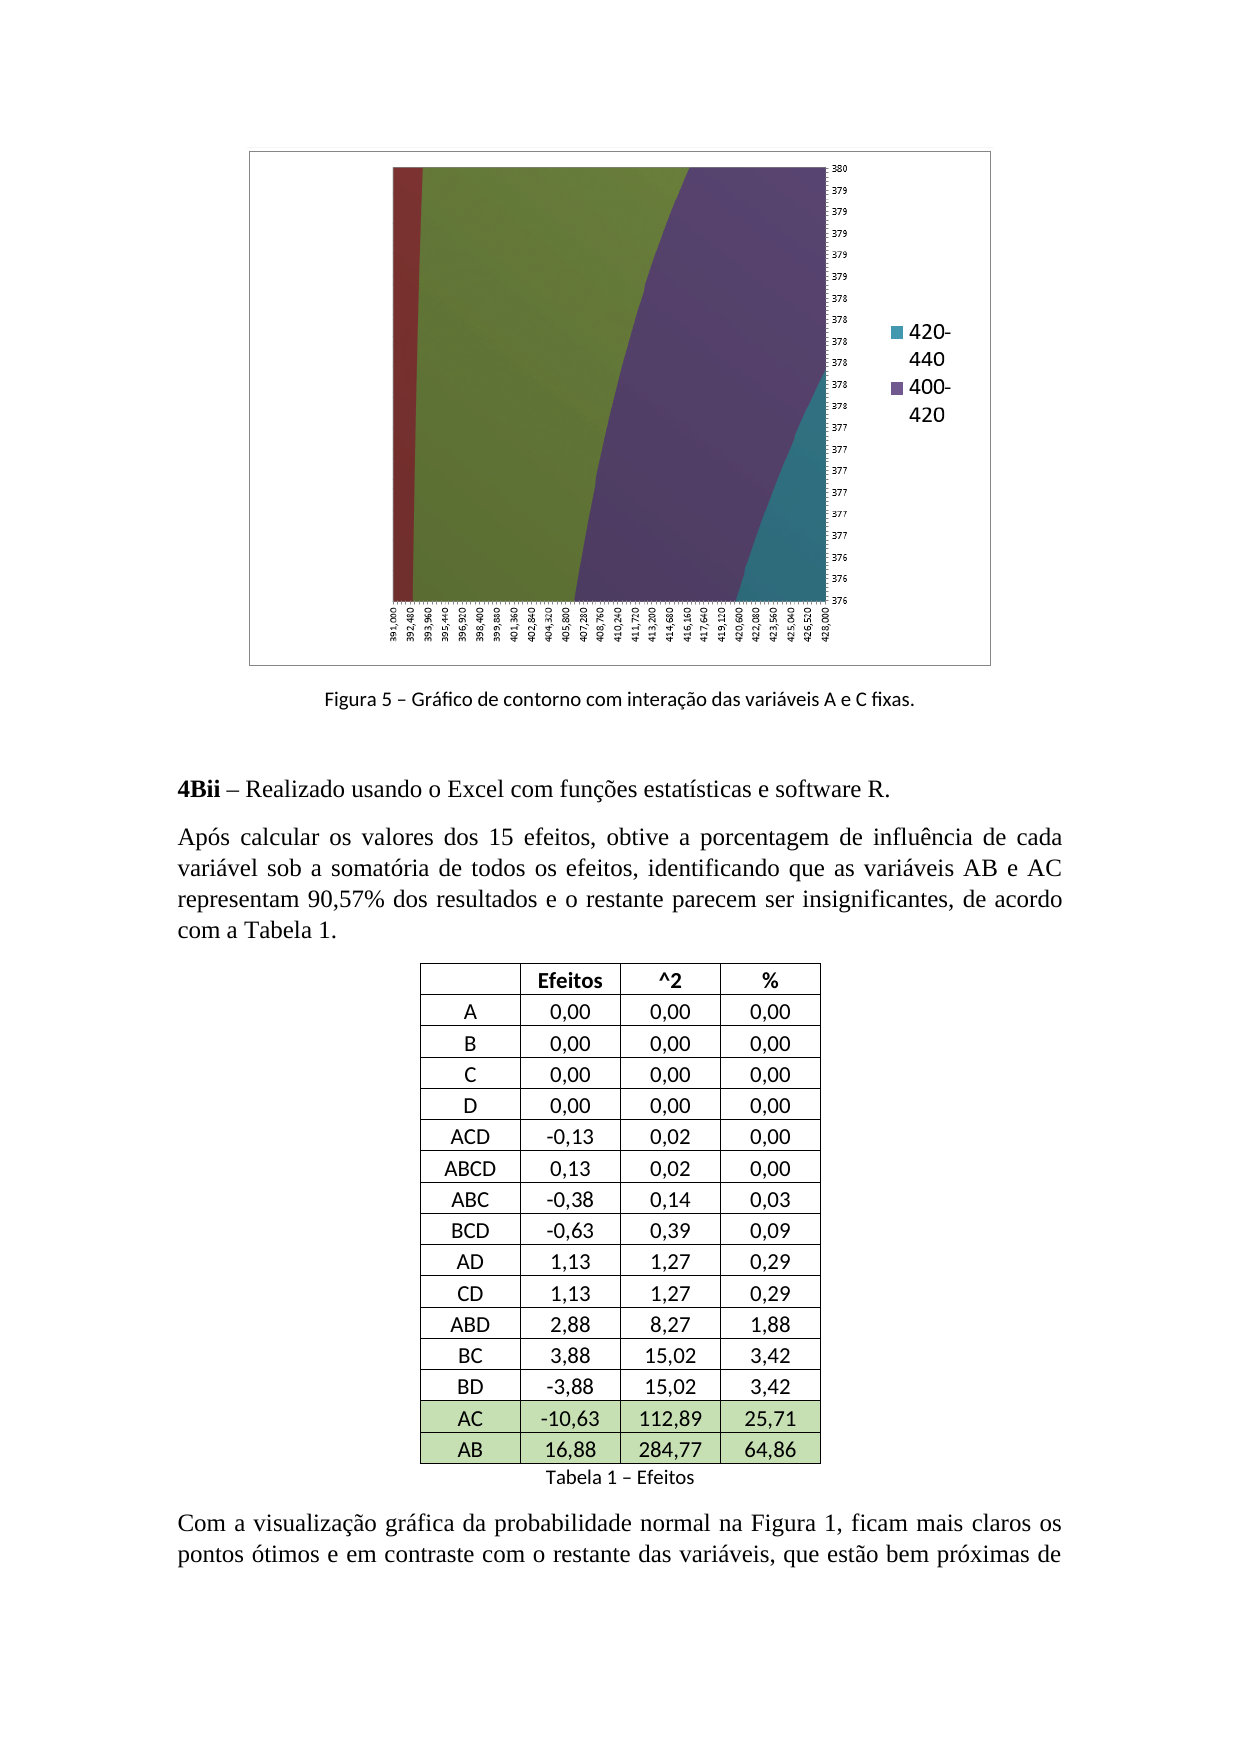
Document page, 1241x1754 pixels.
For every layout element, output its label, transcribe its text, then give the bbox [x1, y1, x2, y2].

table_cell AB [421, 1433, 520, 1463]
table_cell 1,27 [621, 1245, 720, 1275]
table_header [421, 964, 520, 994]
table_cell 0,14 [621, 1183, 720, 1213]
table_header ^2 [621, 964, 720, 994]
table_cell -3,88 [521, 1370, 620, 1400]
table_cell 1,27 [621, 1276, 720, 1307]
table_cell 0,03 [721, 1183, 820, 1213]
table_cell BD [421, 1370, 520, 1400]
table_cell 0,00 [521, 1089, 620, 1119]
table_cell 0,00 [721, 1026, 820, 1057]
table_cell -0,38 [521, 1183, 620, 1213]
table_cell C [421, 1058, 520, 1088]
table_cell 0,00 [721, 1089, 820, 1119]
table_cell 15,02 [621, 1370, 720, 1400]
table_cell 284,77 [621, 1433, 720, 1463]
table_cell 64,86 [721, 1433, 820, 1463]
table_cell 0,00 [521, 1026, 620, 1057]
table_cell 0,00 [621, 1089, 720, 1119]
table_header Efeitos [521, 964, 620, 994]
table_cell 0,39 [621, 1214, 720, 1244]
table_cell ACD [421, 1120, 520, 1150]
table_cell BC [421, 1339, 520, 1369]
table_cell D [421, 1089, 520, 1119]
table_cell 3,42 [721, 1370, 820, 1400]
table_cell 0,00 [721, 1151, 820, 1182]
table_cell 0,09 [721, 1214, 820, 1244]
table_cell -10,63 [521, 1401, 620, 1432]
table_cell 25,71 [721, 1401, 820, 1432]
table_cell BCD [421, 1214, 520, 1244]
table_cell 0,29 [721, 1245, 820, 1275]
table_cell 16,88 [521, 1433, 620, 1463]
table_cell 0,00 [721, 1058, 820, 1088]
table_cell 1,13 [521, 1245, 620, 1275]
table_cell ABC [421, 1183, 520, 1213]
table_cell 0,00 [621, 995, 720, 1025]
table_cell ABD [421, 1308, 520, 1338]
text 4Bii – Realizado usando o Excel com funções estatísticas e software R. [177, 774, 1063, 803]
picture [246, 147, 994, 668]
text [177, 1508, 1063, 1568]
table_cell 0,00 [521, 995, 620, 1025]
table_cell 0,00 [621, 1026, 720, 1057]
table_cell 0,02 [621, 1120, 720, 1150]
table_header % [721, 964, 820, 994]
table_cell ABCD [421, 1151, 520, 1182]
table_cell 0,29 [721, 1276, 820, 1307]
table_cell 0,00 [521, 1058, 620, 1088]
table_cell AD [421, 1245, 520, 1275]
table_cell 0,02 [621, 1151, 720, 1182]
table_cell 0,00 [721, 1120, 820, 1150]
table_cell B [421, 1026, 520, 1057]
table_cell 2,88 [521, 1308, 620, 1338]
table_cell 0,00 [621, 1058, 720, 1088]
table_cell A [421, 995, 520, 1025]
table_cell AC [421, 1401, 520, 1432]
table_cell 112,89 [621, 1401, 720, 1432]
table_cell -0,13 [521, 1120, 620, 1150]
table_cell 0,00 [721, 995, 820, 1025]
table_cell 3,42 [721, 1339, 820, 1369]
table_cell 8,27 [621, 1308, 720, 1338]
table_cell -0,63 [521, 1214, 620, 1244]
text Figura 5 – Gráfico de contorno com interação das variáveis A e C fixas. [177, 686, 1063, 712]
table_cell 1,13 [521, 1276, 620, 1307]
table_cell CD [421, 1276, 520, 1307]
table_cell 0,13 [521, 1151, 620, 1182]
text Tabela 1 – Efeitos [177, 1464, 1063, 1489]
text Após calcular os valores dos 15 efeitos, obtive a porcentagem de influência de cada variável sob a somatória de todos os efeitos, identificando que as variáveis AB e AC representam 90,57% dos resultados e o restante parecem ser insignificantes, de acordo com a Tabela 1. [177, 822, 1063, 944]
table_cell 15,02 [621, 1339, 720, 1369]
table_cell 3,88 [521, 1339, 620, 1369]
table_cell 1,88 [721, 1308, 820, 1338]
